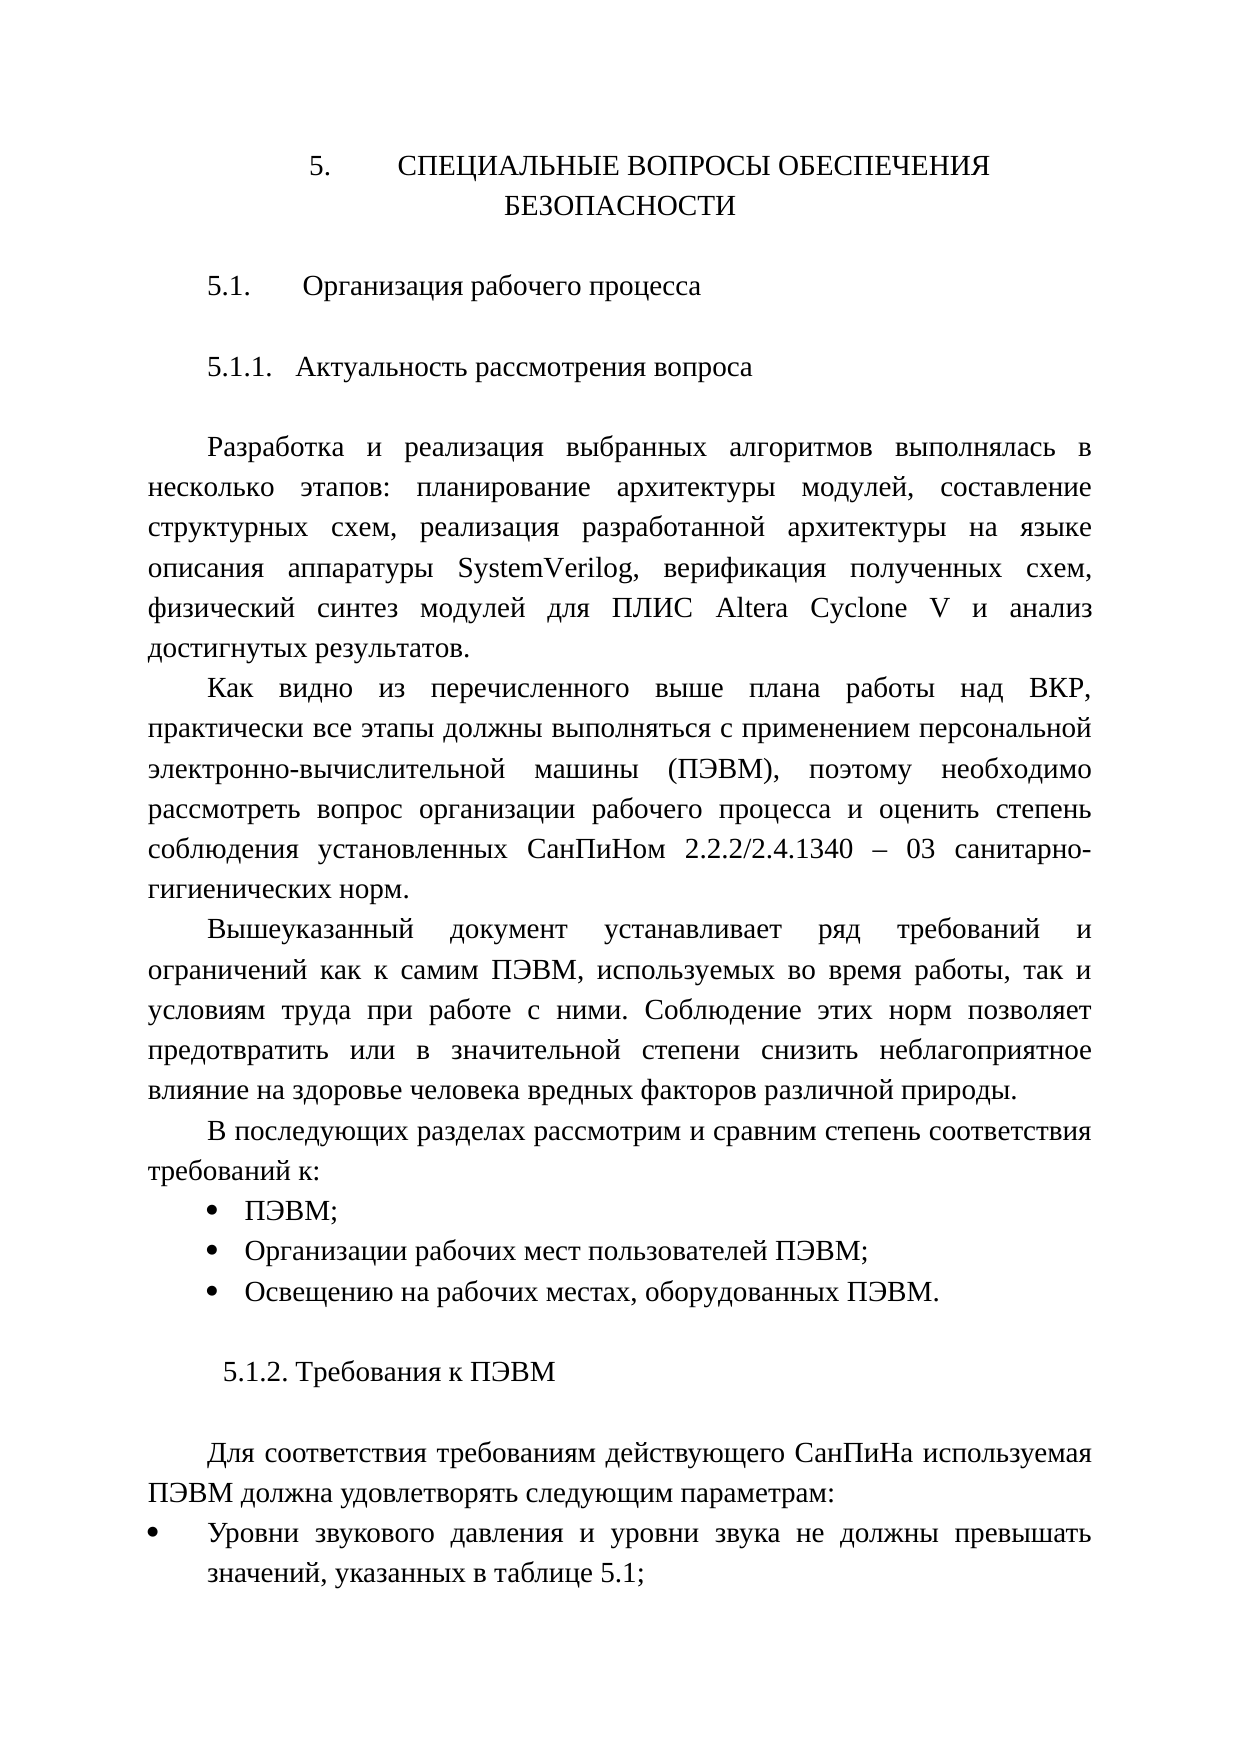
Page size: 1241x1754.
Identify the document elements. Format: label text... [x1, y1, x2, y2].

list Уровни звукового давления и уровни звука не должны превышать значений, указанных в таблице 5.1; [148, 1515, 1092, 1589]
list Освещению на рабочих местах, оборудованных ПЭВМ. [207, 1274, 1092, 1307]
text Вышеуказанный документ устанавливает ряд требований и ограничений как к самим ПЭВМ, используемых во время работы, так и условиям труда при работе с ними. Соблюдение этих норм позволяет предотвратить или в значительной степени снизить неблагоприятное влияние на здоровье человека вредных факторов различной природы. [148, 912, 1092, 1106]
list Актуальность рассмотрения вопроса [207, 349, 1092, 382]
list СПЕЦИАЛЬНЫЕ ВОПРОСЫ ОБЕСПЕЧЕНИЯ БЕЗОПАСНОСТИ [148, 148, 1092, 221]
text Разработка и реализация выбранных алгоритмов выполнялась в несколько этапов: планирование архитектуры модулей, составление структурных схем, реализация разработанной архитектуры на языке описания аппаратуры SystemVerilog, верификация полученных схем, физический синтез модулей для ПЛИС Altera Cyclone V и анализ достигнутых результатов. [148, 429, 1092, 664]
list Требования к ПЭВМ [223, 1354, 1092, 1388]
list Организация рабочего процесса [148, 268, 1092, 302]
list Организации рабочих мест пользователей ПЭВМ; [207, 1233, 1092, 1267]
list ПЭВМ; [207, 1193, 1092, 1227]
text Для соответствия требованиям действующего СанПиНа используемая ПЭВМ должна удовлетворять следующим параметрам: [148, 1435, 1092, 1508]
text Как видно из перечисленного выше плана работы над ВКР, практически все этапы должны выполняться с применением персональной электронно-вычислительной машины (ПЭВМ), поэтому необходимо рассмотреть вопрос организации рабочего процесса и оценить степень соблюдения установленных СанПиНом 2.2.2/2.4.1340 – 03 санитарно-гигиенических норм. [148, 670, 1092, 905]
text В последующих разделах рассмотрим и сравним степень соответствия требований к: [148, 1113, 1092, 1186]
